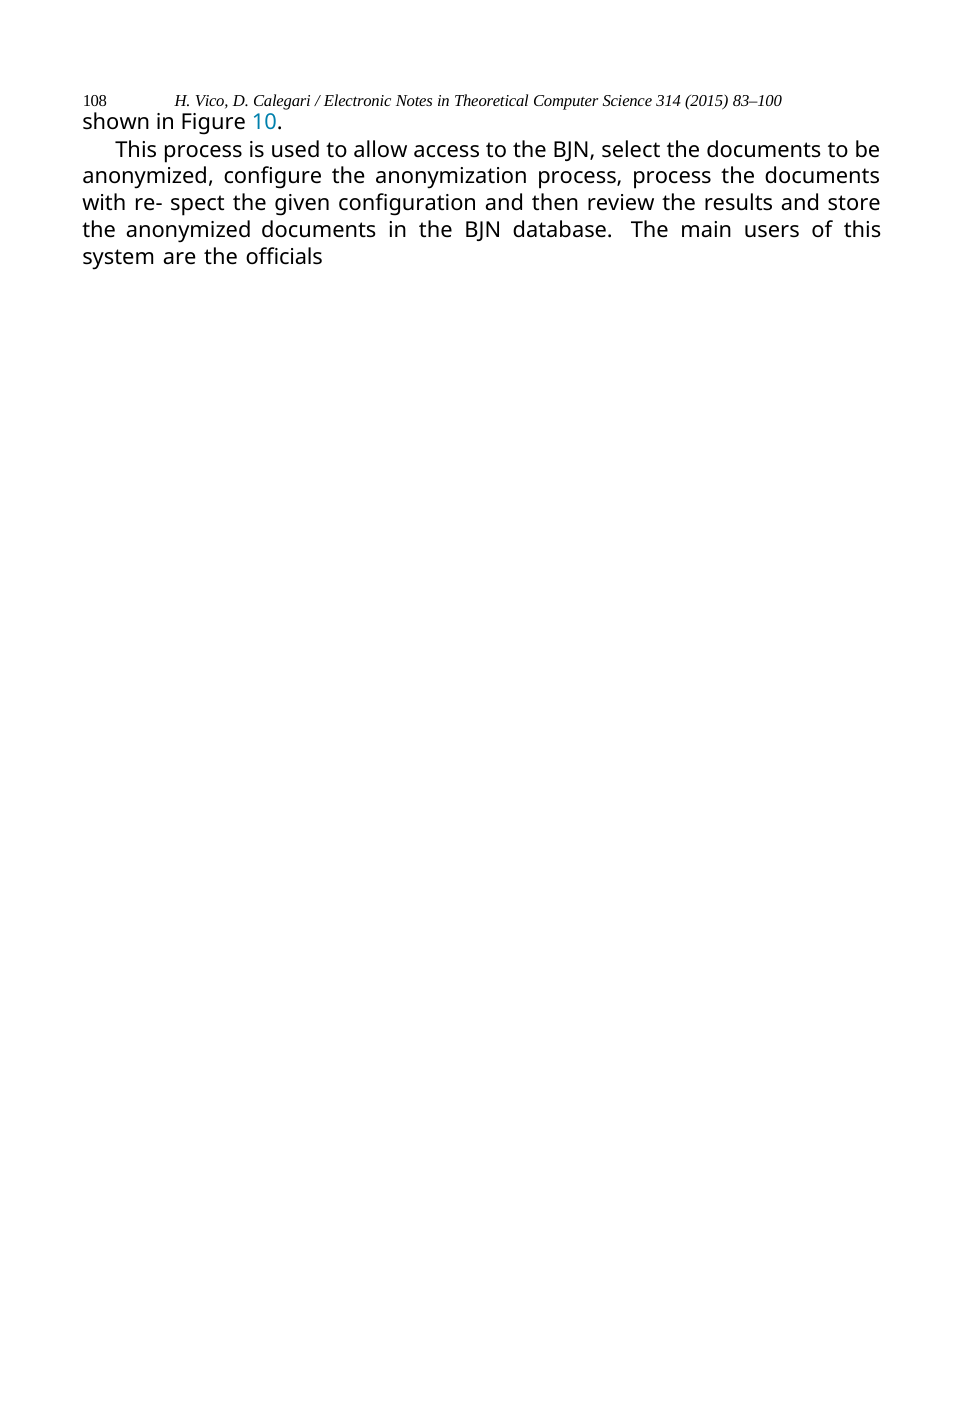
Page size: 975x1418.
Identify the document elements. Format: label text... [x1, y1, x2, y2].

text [82, 108, 881, 135]
text This process is used to allow access to the BJN, select the documents to be anonymized, configure the anonymization process, process the documents with re- spect the given configuration and then review the results and store the anonymized documents in the BJN database. The main users of this system are the officials [82, 136, 881, 271]
